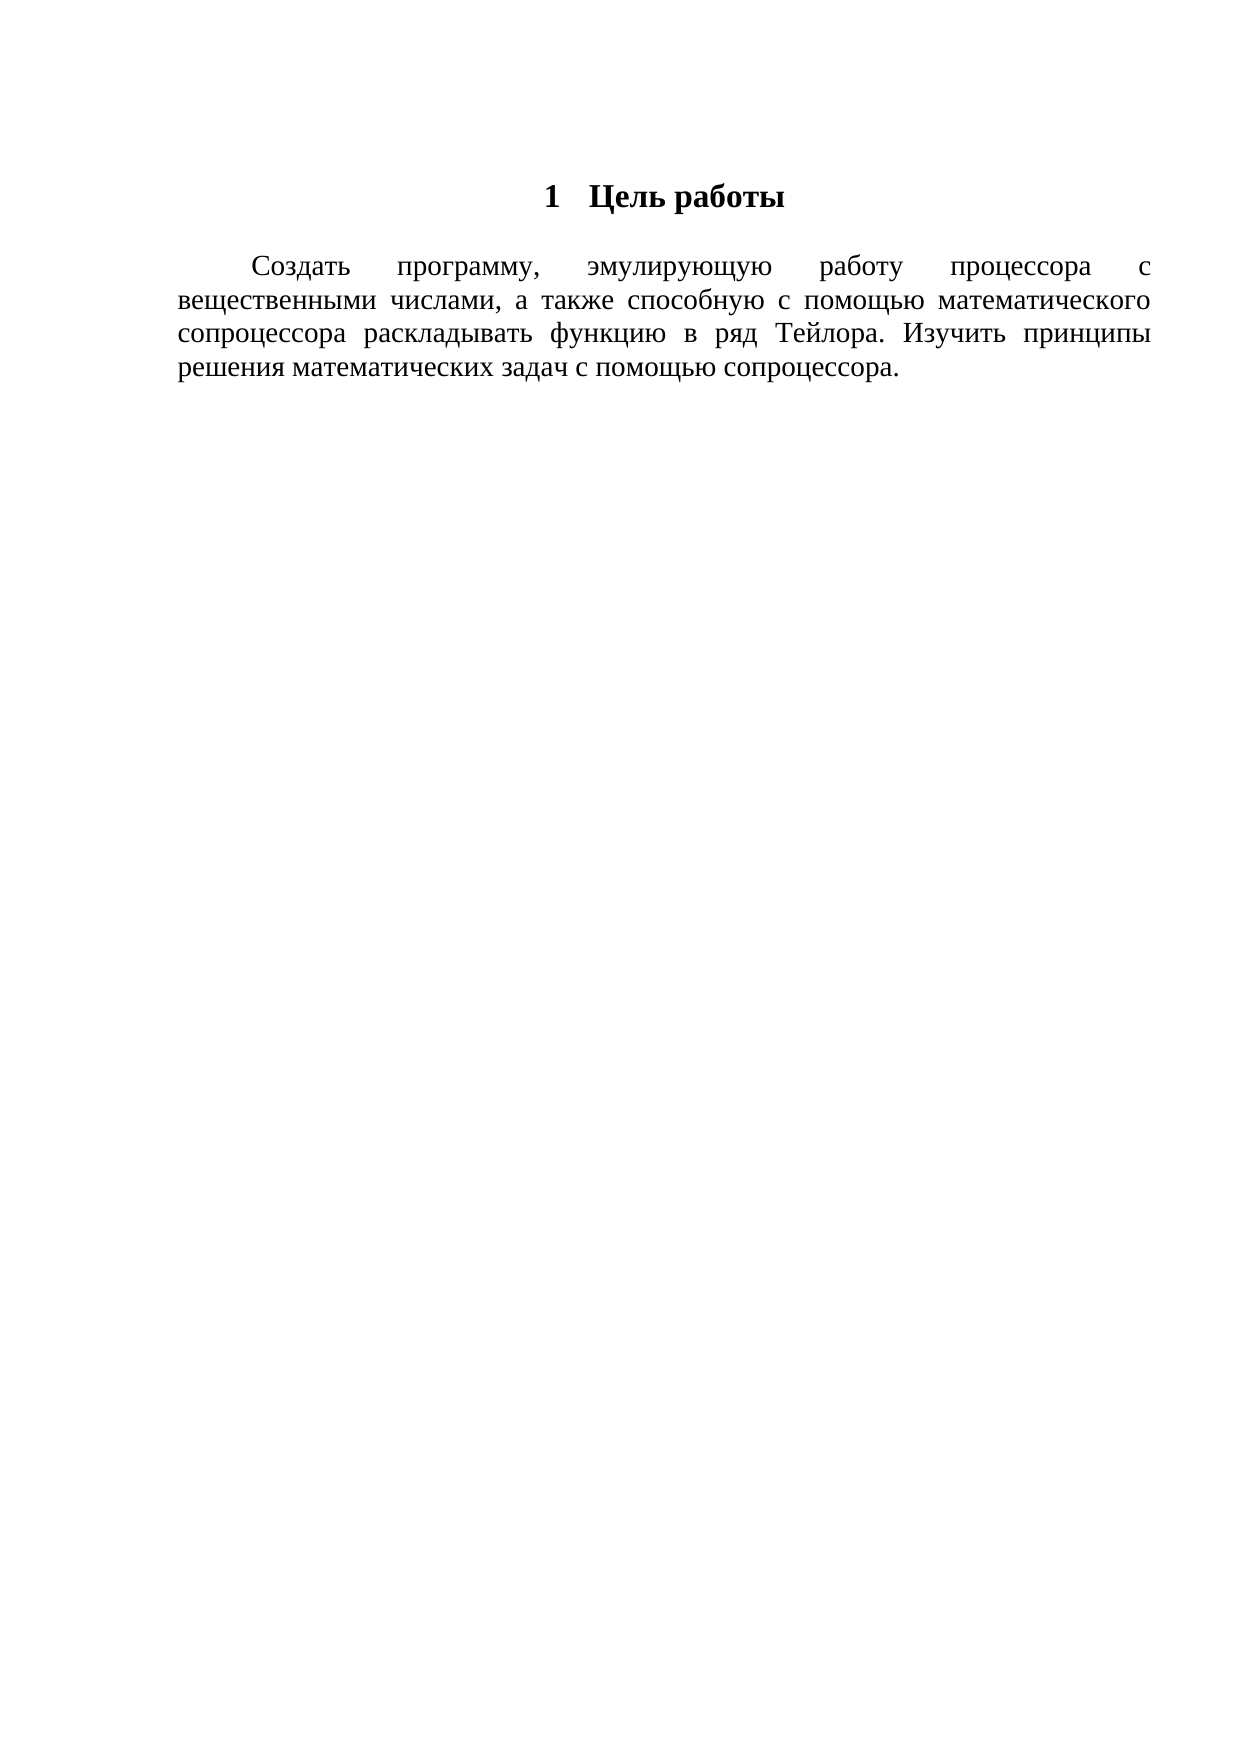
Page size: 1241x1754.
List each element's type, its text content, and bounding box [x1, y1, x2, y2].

text Создать программу, эмулирующую работу процессора с вещественными числами, а также способную с помощью математического сопроцессора раcкладывать функцию в ряд Тейлора. Изучить принципы решения математических задач с помощью сопроцессора. [177, 248, 1152, 383]
subtitle Цель работы [177, 177, 1152, 215]
